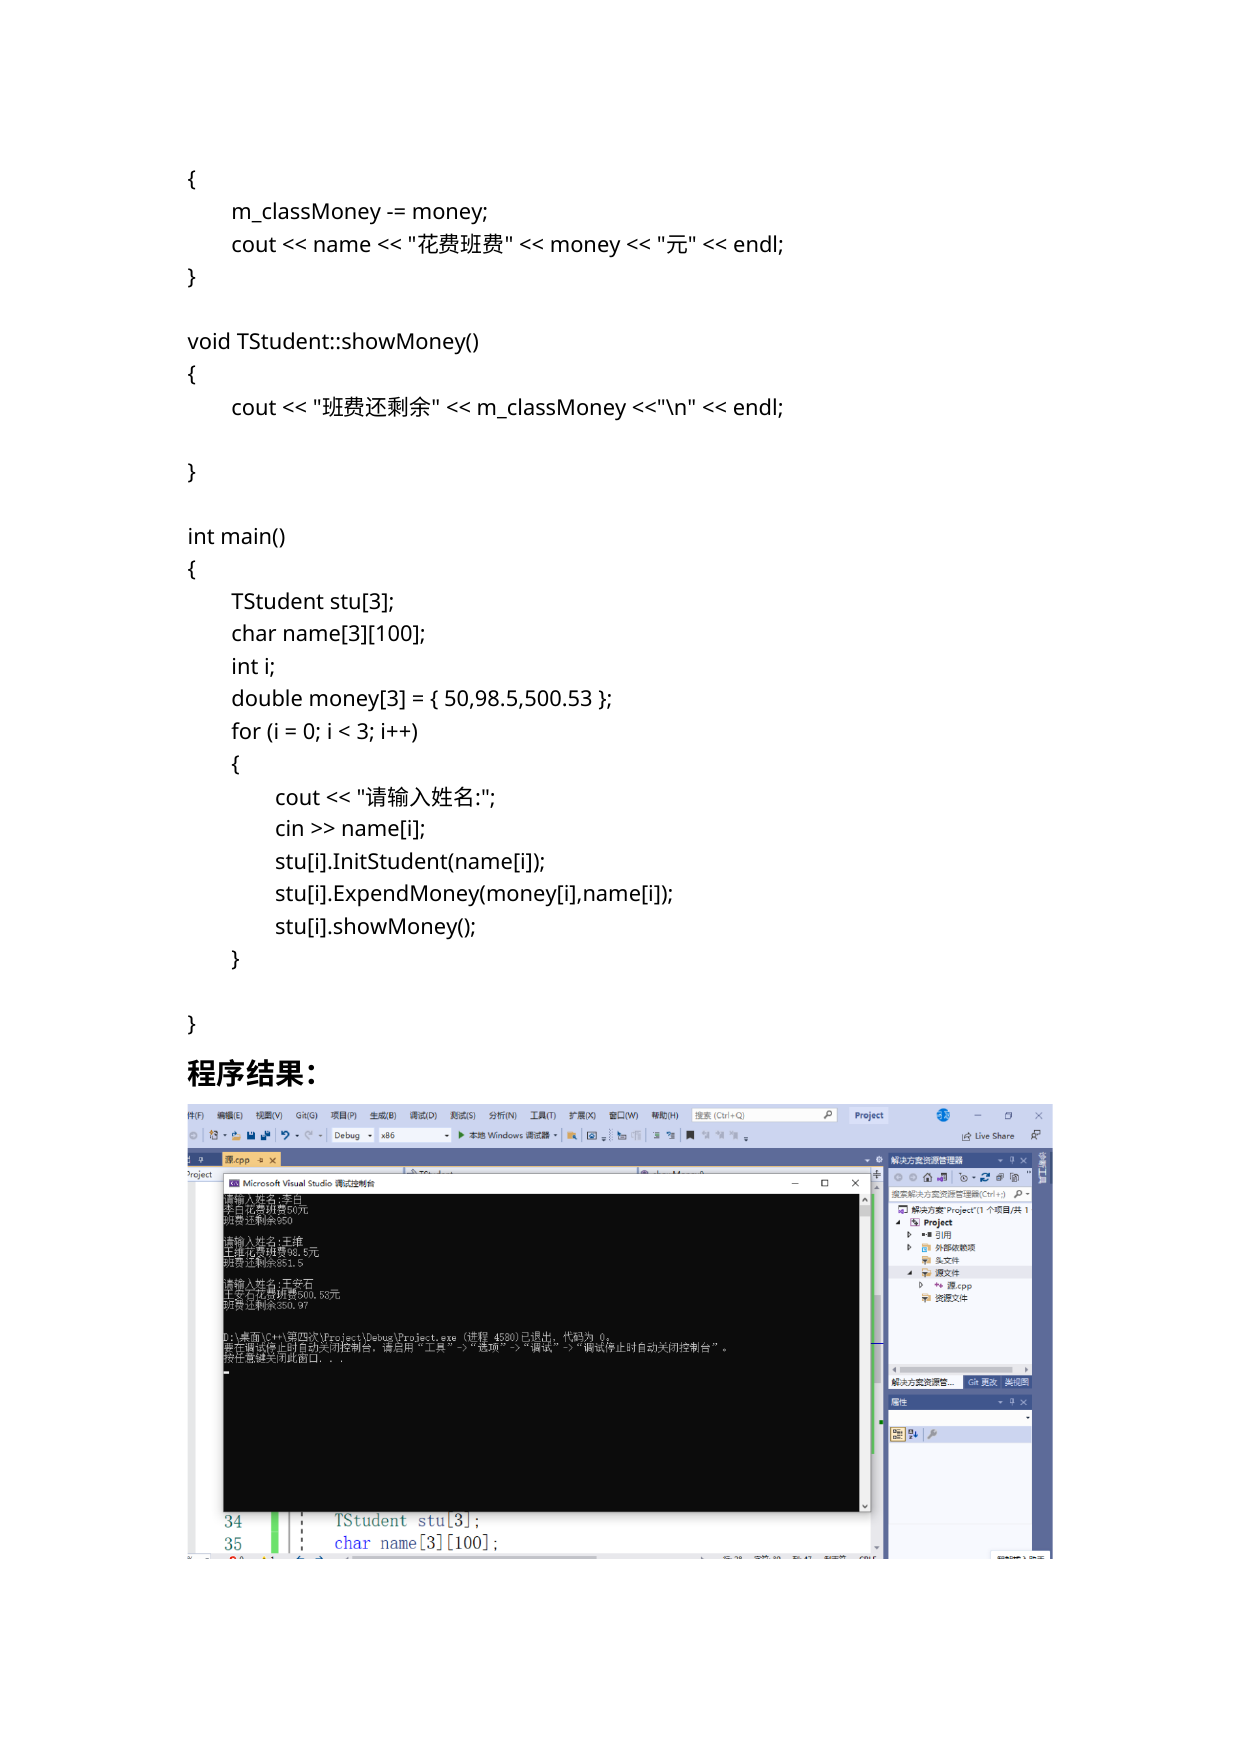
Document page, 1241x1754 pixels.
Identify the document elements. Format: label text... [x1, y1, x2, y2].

text char name[3][100]; [187, 617, 1053, 649]
text m_classMoney -= money; [187, 194, 1053, 227]
text { [187, 552, 1053, 584]
text stu[i].InitStudent(name[i]); [187, 844, 1053, 877]
text int i; [187, 649, 1053, 682]
text void TStudent::showMoney() [187, 324, 1053, 357]
text } [187, 942, 1053, 974]
text cin >> name[i]; [187, 812, 1053, 844]
text } [187, 1007, 1053, 1039]
text double money[3] = { 50,98.5,500.53 }; [187, 682, 1053, 714]
picture [187, 1104, 1053, 1559]
text 程序结果： [187, 1039, 1053, 1104]
text } [187, 454, 1053, 487]
text { [187, 357, 1053, 389]
text { [187, 747, 1053, 779]
text } [187, 259, 1053, 292]
text cout << "请输入姓名:"; [187, 779, 1053, 812]
text { [187, 162, 1053, 194]
text for (i = 0; i < 3; i++) [187, 714, 1053, 747]
text int main() [187, 519, 1053, 552]
text TStudent stu[3]; [187, 584, 1053, 617]
text cout << name << "花费班费" << money << "元" << endl; [187, 227, 1053, 259]
text stu[i].showMoney(); [187, 909, 1053, 942]
text cout << "班费还剩余" << m_classMoney <<"\n" << endl; [187, 389, 1053, 422]
text stu[i].ExpendMoney(money[i],name[i]); [187, 877, 1053, 909]
